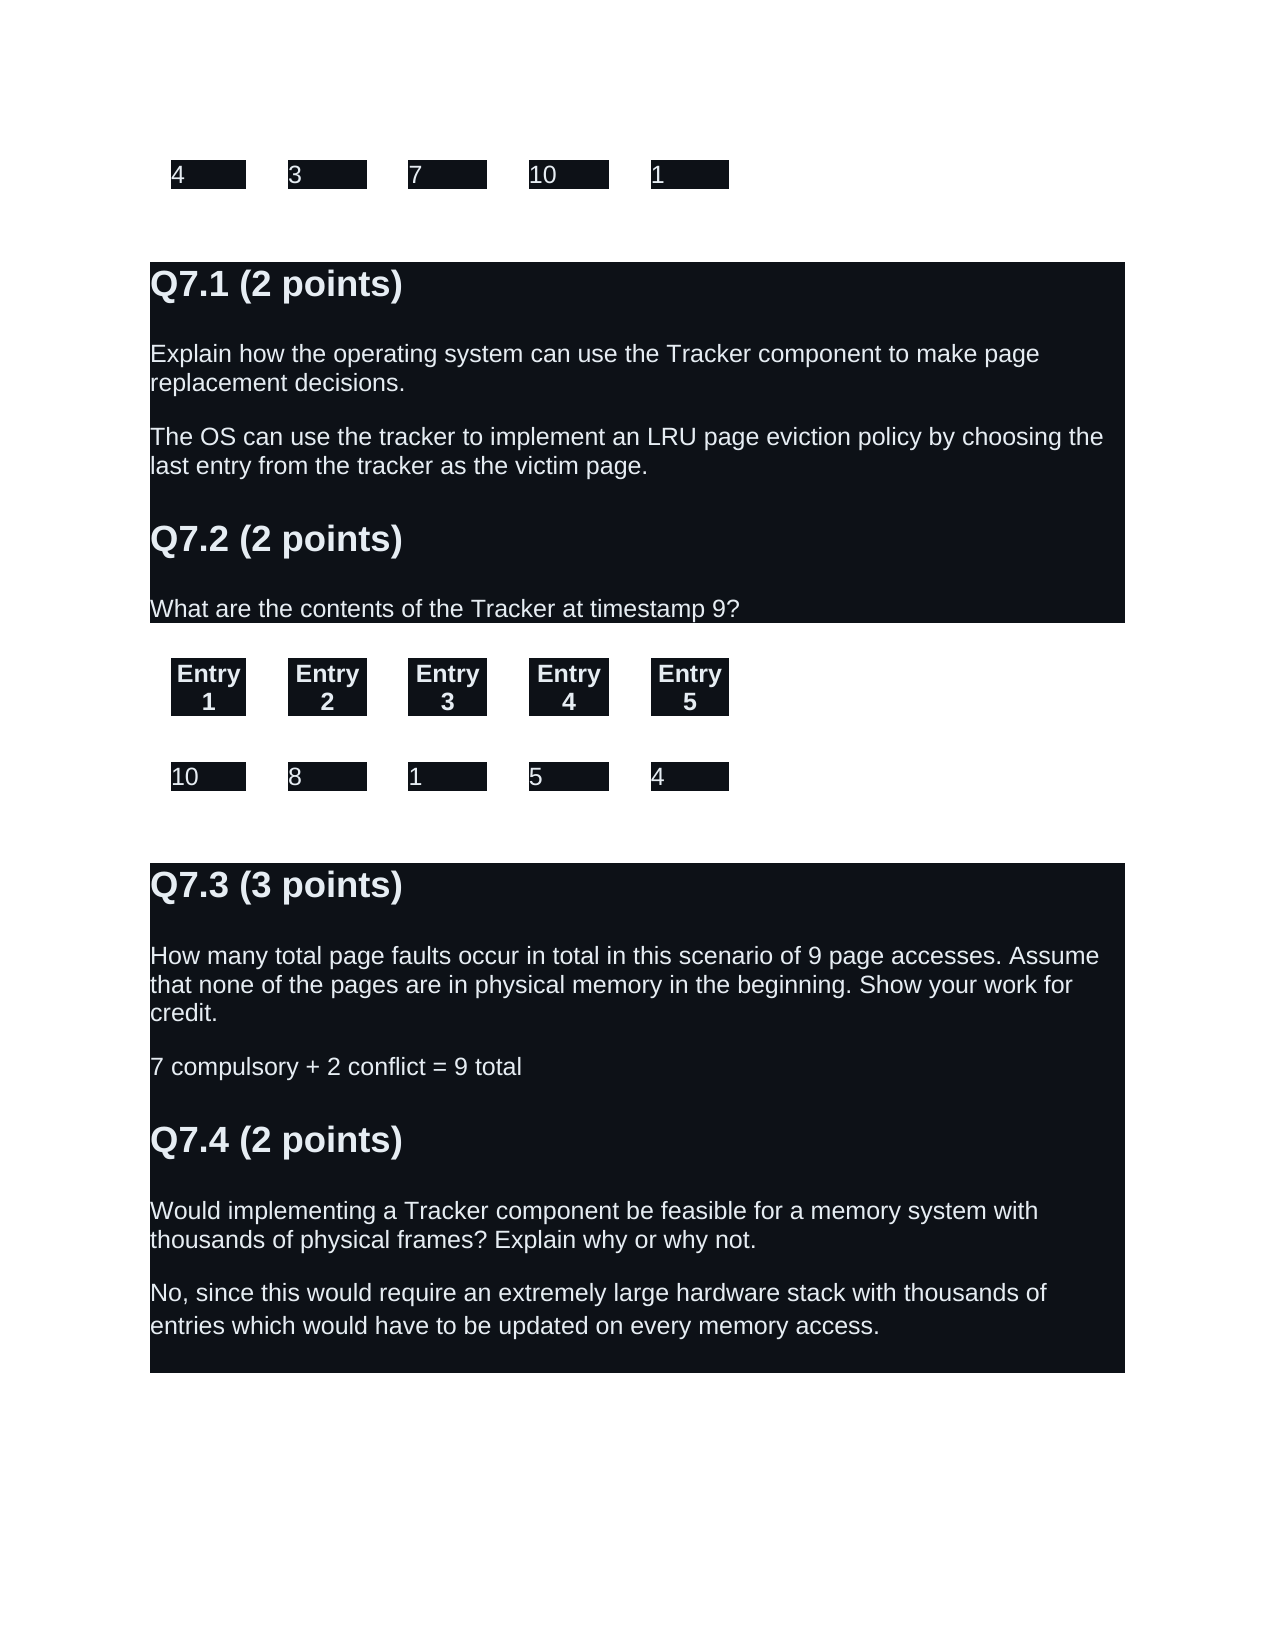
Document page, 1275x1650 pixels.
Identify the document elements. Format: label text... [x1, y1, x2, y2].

text What are the contents of the Tracker at timestamp 9? [150, 594, 1125, 623]
table_cell 3 [267, 150, 387, 224]
text How many total page faults occur in total in this scenario of 9 page accesses. Assume that none of the pages are in physical memory in the beginning. Show your work for credit. [150, 941, 1125, 1027]
text No, since this would require an extremely large hardware stack with thousands of entries which would have to be updated on every memory access. [150, 1278, 1125, 1340]
text Explain how the operating system can use the Tracker component to make page replacement decisions. [150, 339, 1125, 397]
subtitle Q7.2 (2 points) [150, 517, 1125, 559]
subtitle Q7.3 (3 points) [150, 863, 1125, 906]
table_cell 1 [630, 150, 750, 224]
table_header Entry 3 [388, 648, 508, 751]
table_cell 1 [388, 751, 508, 826]
table_cell 4 [150, 150, 267, 224]
text The OS can use the tracker to implement an LRU page eviction policy by choosing the last entry from the tracker as the victim page. [150, 422, 1125, 479]
table_header Entry 4 [508, 648, 630, 751]
table_cell 5 [508, 751, 630, 826]
table_header Entry 2 [267, 648, 387, 751]
text Would implementing a Tracker component be feasible for a memory system with thousands of physical frames? Explain why or why not. [150, 1196, 1125, 1253]
table_cell 4 [630, 751, 750, 826]
table_cell 8 [267, 751, 387, 826]
text 7 compulsory + 2 conflict = 9 total [150, 1052, 1125, 1081]
subtitle Q7.1 (2 points) [150, 262, 1125, 304]
table_cell 10 [508, 150, 630, 224]
table_header Entry 5 [630, 648, 750, 751]
subtitle Q7.4 (2 points) [150, 1118, 1125, 1160]
table_cell 10 [150, 751, 267, 826]
table_cell 7 [388, 150, 508, 224]
table_header Entry 1 [150, 648, 267, 751]
